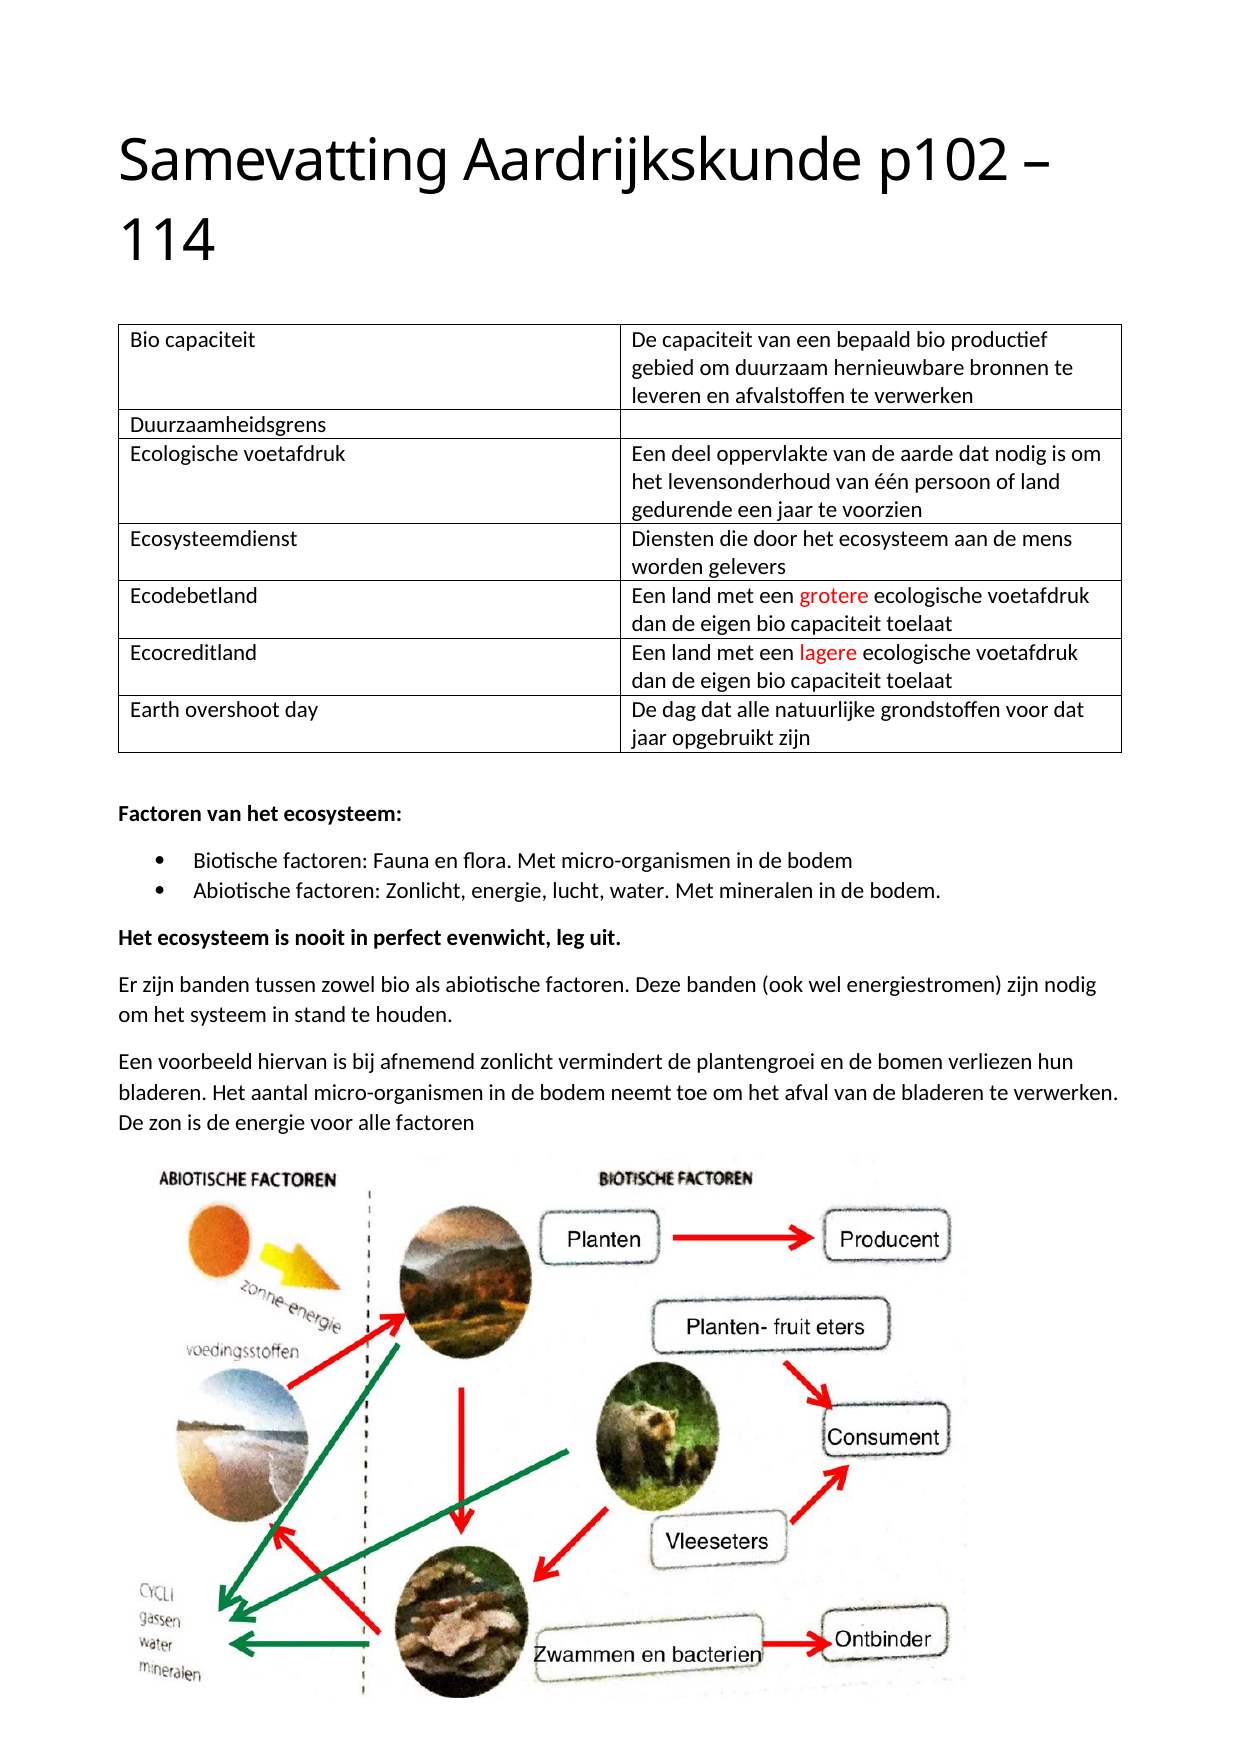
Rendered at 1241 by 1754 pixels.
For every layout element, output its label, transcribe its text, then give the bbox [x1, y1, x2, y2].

list Abiotische factoren: Zonlicht, energie, lucht, water. Met mineralen in de bodem. [156, 877, 1122, 904]
table_cell De dag dat alle natuurlijke grondstoffen voor dat jaar opgebruikt zijn [621, 696, 1121, 752]
table_cell Ecologische voetafdruk [119, 439, 620, 523]
text Factoren van het ecosysteem: [118, 799, 1122, 827]
table_cell [621, 410, 1121, 438]
table_cell Duurzaamheidsgrens [119, 410, 620, 438]
text Een voorbeeld hiervan is bij afnemend zonlicht vermindert de plantengroei en de bomen verliezen hun bladeren. Het aantal micro-organismen in de bodem neemt toe om het afval van de bladeren te verwerken. De zon is de energie voor alle factoren [118, 1047, 1122, 1136]
picture [118, 1154, 968, 1698]
table_cell Diensten die door het ecosysteem aan de mens worden gelevers [621, 524, 1121, 580]
text Het ecosysteem is nooit in perfect evenwicht, leg uit. [118, 923, 1122, 951]
table_header Bio capaciteit [119, 325, 620, 409]
text Er zijn banden tussen zowel bio als abiotische factoren. Deze banden (ook wel energiestromen) zijn nodig om het systeem in stand te houden. [118, 970, 1122, 1028]
table_cell Een land met een grotere ecologische voetafdruk dan de eigen bio capaciteit toelaat [621, 581, 1121, 637]
table_cell Ecosysteemdienst [119, 524, 620, 580]
table_cell Een deel oppervlakte van de aarde dat nodig is om het levensonderhoud van één persoon of land gedurende een jaar te voorzien [621, 439, 1121, 523]
table_header De capaciteit van een bepaald bio productief gebied om duurzaam hernieuwbare bronnen te leveren en afvalstoffen te verwerken [621, 325, 1121, 409]
table_cell Earth overshoot day [119, 696, 620, 752]
table_cell Ecocreditland [119, 639, 620, 694]
table_cell Een land met een lagere ecologische voetafdruk dan de eigen bio capaciteit toelaat [621, 639, 1121, 694]
list Biotische factoren: Fauna en flora. Met micro-organismen in de bodem [156, 846, 1122, 874]
table_cell Ecodebetland [119, 581, 620, 637]
title Samevatting Aardrijkskunde p102 – 114 [118, 118, 1122, 277]
